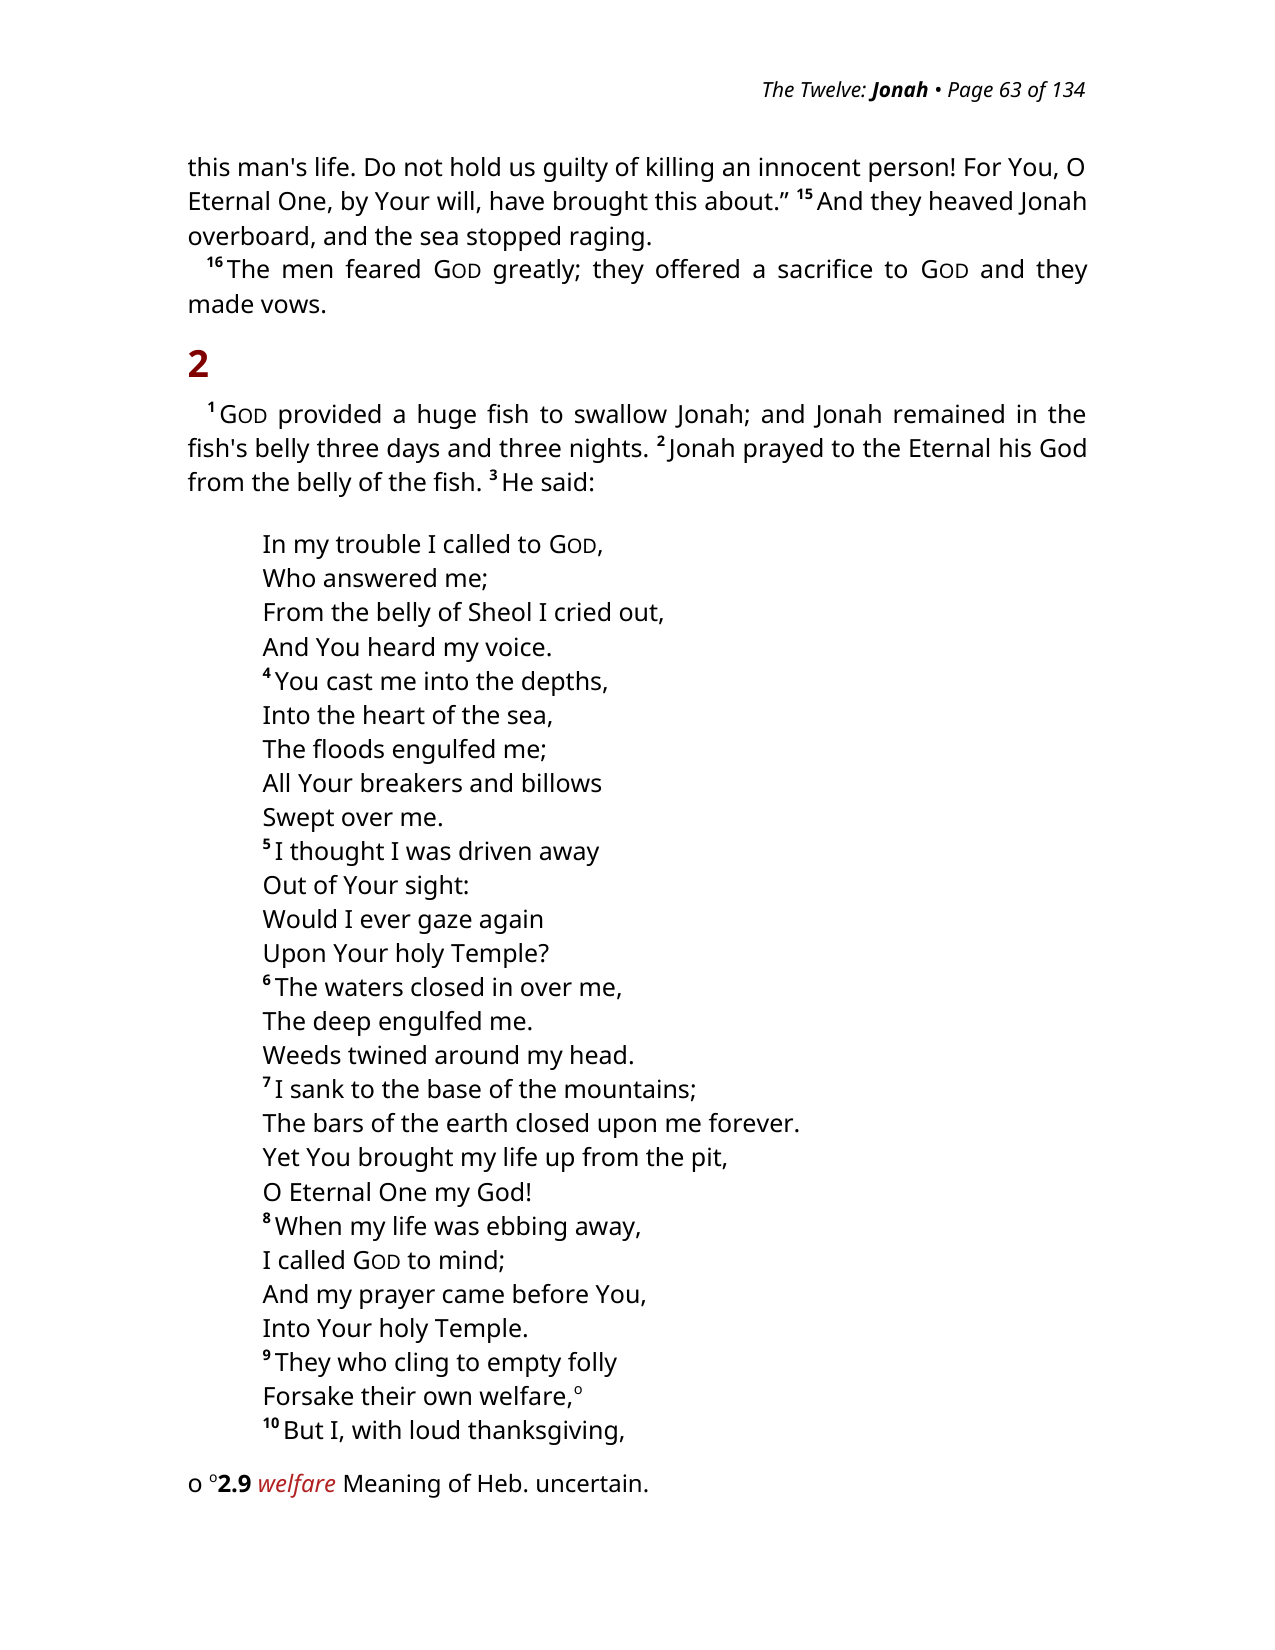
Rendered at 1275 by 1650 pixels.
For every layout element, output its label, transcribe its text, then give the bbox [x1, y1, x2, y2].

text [187, 150, 1087, 252]
text The floods engulfed me; [262, 731, 1087, 765]
text And You heard my voice. [262, 629, 1087, 663]
text And my prayer came before You, [262, 1276, 1087, 1310]
text Yet You brought my life up from the pit, [262, 1140, 1087, 1174]
text Swept over me. [262, 799, 1087, 833]
text Who answered me; [262, 561, 1087, 595]
text Weeds twined around my head. [262, 1038, 1087, 1072]
text All Your breakers and billows [262, 765, 1087, 799]
text Into the heart of the sea, [262, 697, 1087, 731]
text Upon Your holy Temple? [262, 936, 1087, 970]
text Out of Your sight: [262, 868, 1087, 902]
text 8 When my life was ebbing away, [262, 1208, 1087, 1242]
text 9 They who cling to empty folly [262, 1344, 1087, 1378]
text From the belly of Sheol I cried out, [262, 595, 1087, 629]
text Forsake their own welfare,o [262, 1378, 1087, 1413]
text I called God to mind; [262, 1242, 1087, 1276]
text 4 You cast me into the depths, [262, 663, 1087, 697]
text 16 The men feared God greatly; they offered a sacrifice to God and they made vows. [187, 252, 1087, 320]
text O Eternal One my God! [262, 1174, 1087, 1208]
text 1 God provided a huge fish to swallow Jonah; and Jonah remained in the fish's belly three days and three nights. 2 Jonah prayed to the Eternal his God from the belly of the fish. 3 He said: [187, 396, 1087, 498]
text 5 I thought I was driven away [262, 833, 1087, 868]
text Would I ever gaze again [262, 902, 1087, 936]
text 2 [187, 337, 1087, 388]
text In my trouble I called to God, [262, 527, 1087, 561]
text 10 But I, with loud thanksgiving, [262, 1413, 1087, 1447]
text 6 The waters closed in over me, [262, 970, 1087, 1004]
text The deep engulfed me. [262, 1004, 1087, 1038]
text The bars of the earth closed upon me forever. [262, 1106, 1087, 1140]
text Into Your holy Temple. [262, 1310, 1087, 1344]
text 7 I sank to the base of the mountains; [262, 1072, 1087, 1106]
